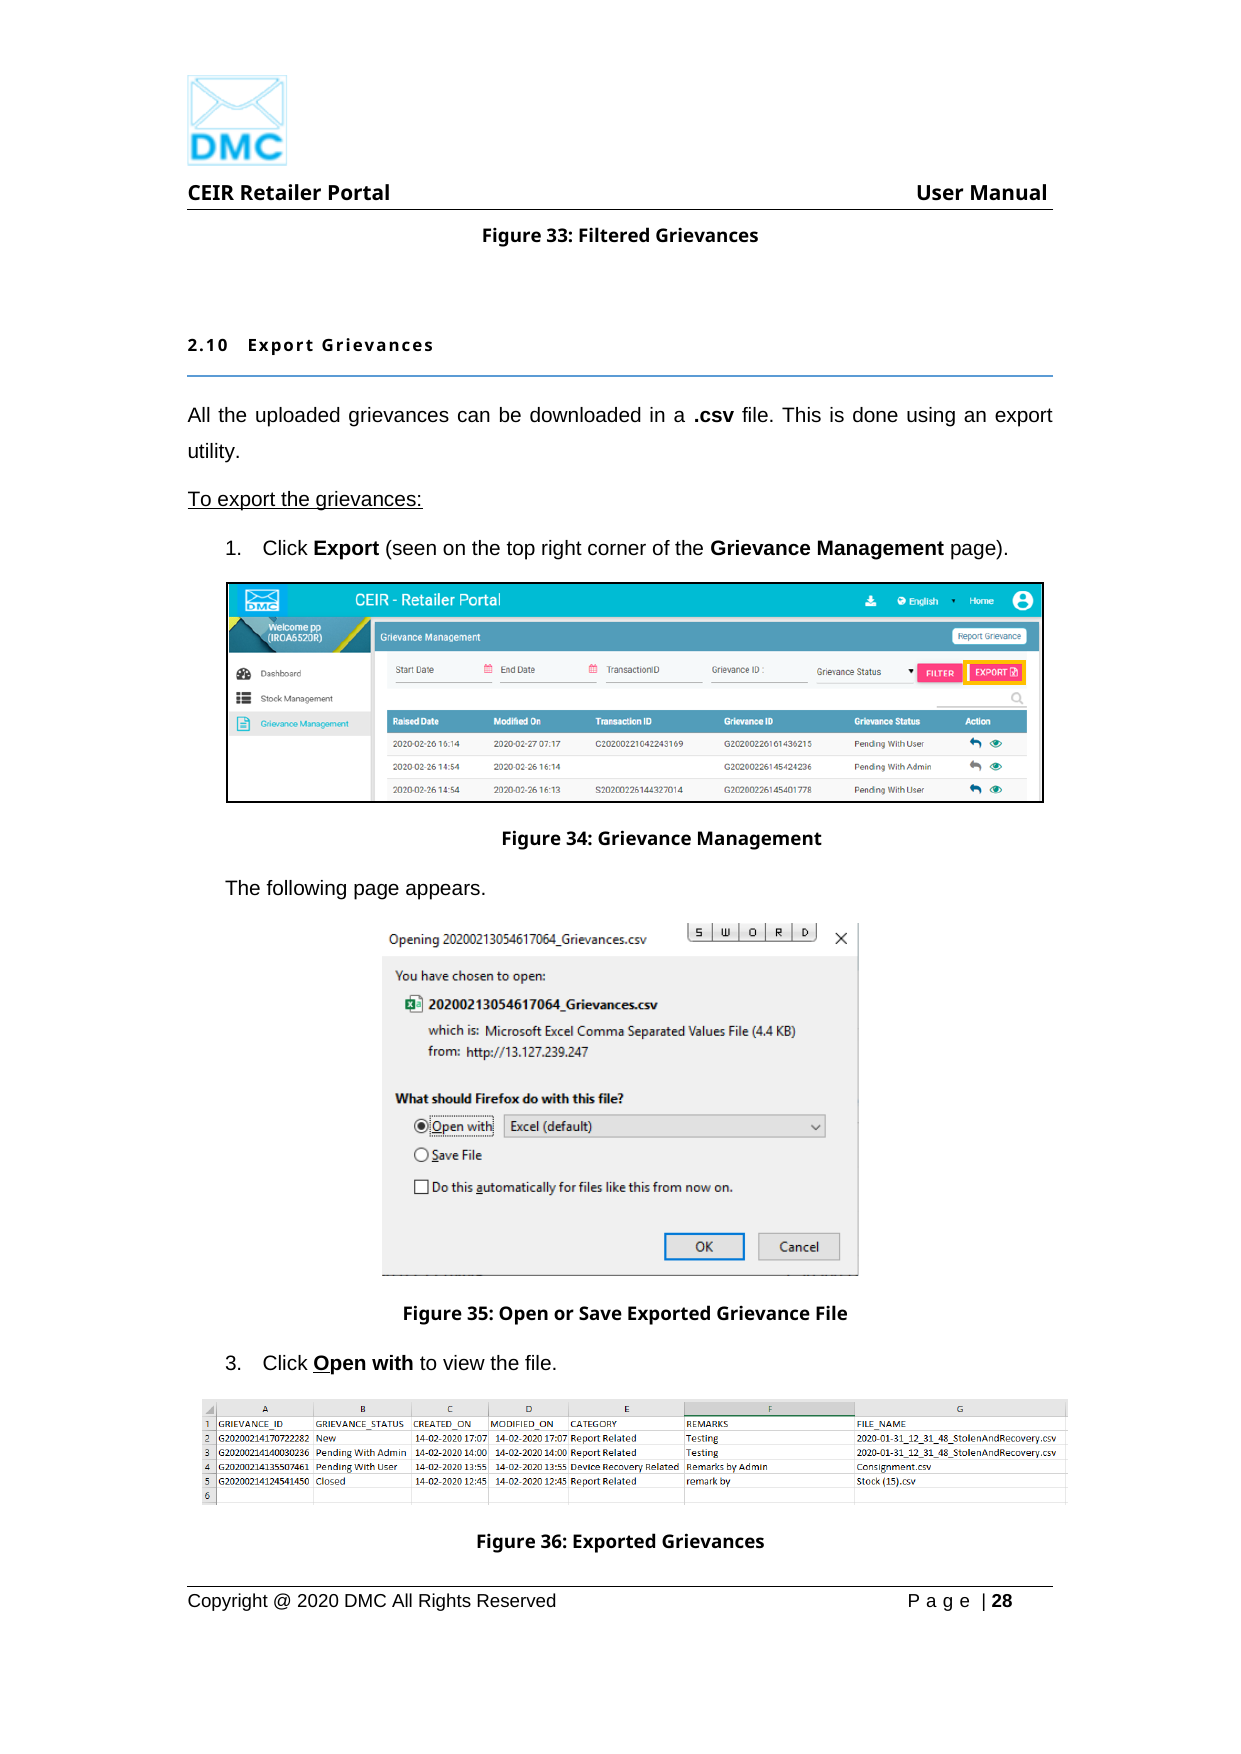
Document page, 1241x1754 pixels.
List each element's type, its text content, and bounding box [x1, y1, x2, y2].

text The following page appears. [225, 876, 1053, 899]
subtitle Export Grievances [187, 334, 1053, 375]
text Figure 36: Exported Grievances [187, 1529, 1053, 1554]
text To export the grievances: [187, 487, 1053, 511]
list Click Open with to view the file. [225, 1351, 1053, 1375]
text Figure 33: Filtered Grievances [187, 222, 1053, 248]
picture [229, 584, 1042, 801]
picture [382, 923, 859, 1276]
text Figure 35: Open or Save Exported Grievance File [187, 1300, 1053, 1326]
picture [246, 590, 279, 611]
text All the uploaded grievances can be downloaded in a .csv file. This is done using an export utility. [187, 402, 1053, 462]
text Figure 34: Grievance Management [187, 825, 1053, 851]
picture [187, 75, 288, 166]
list Click Export (seen on the top right corner of the Grievance Management page). [225, 535, 1053, 559]
picture [202, 1399, 1068, 1505]
